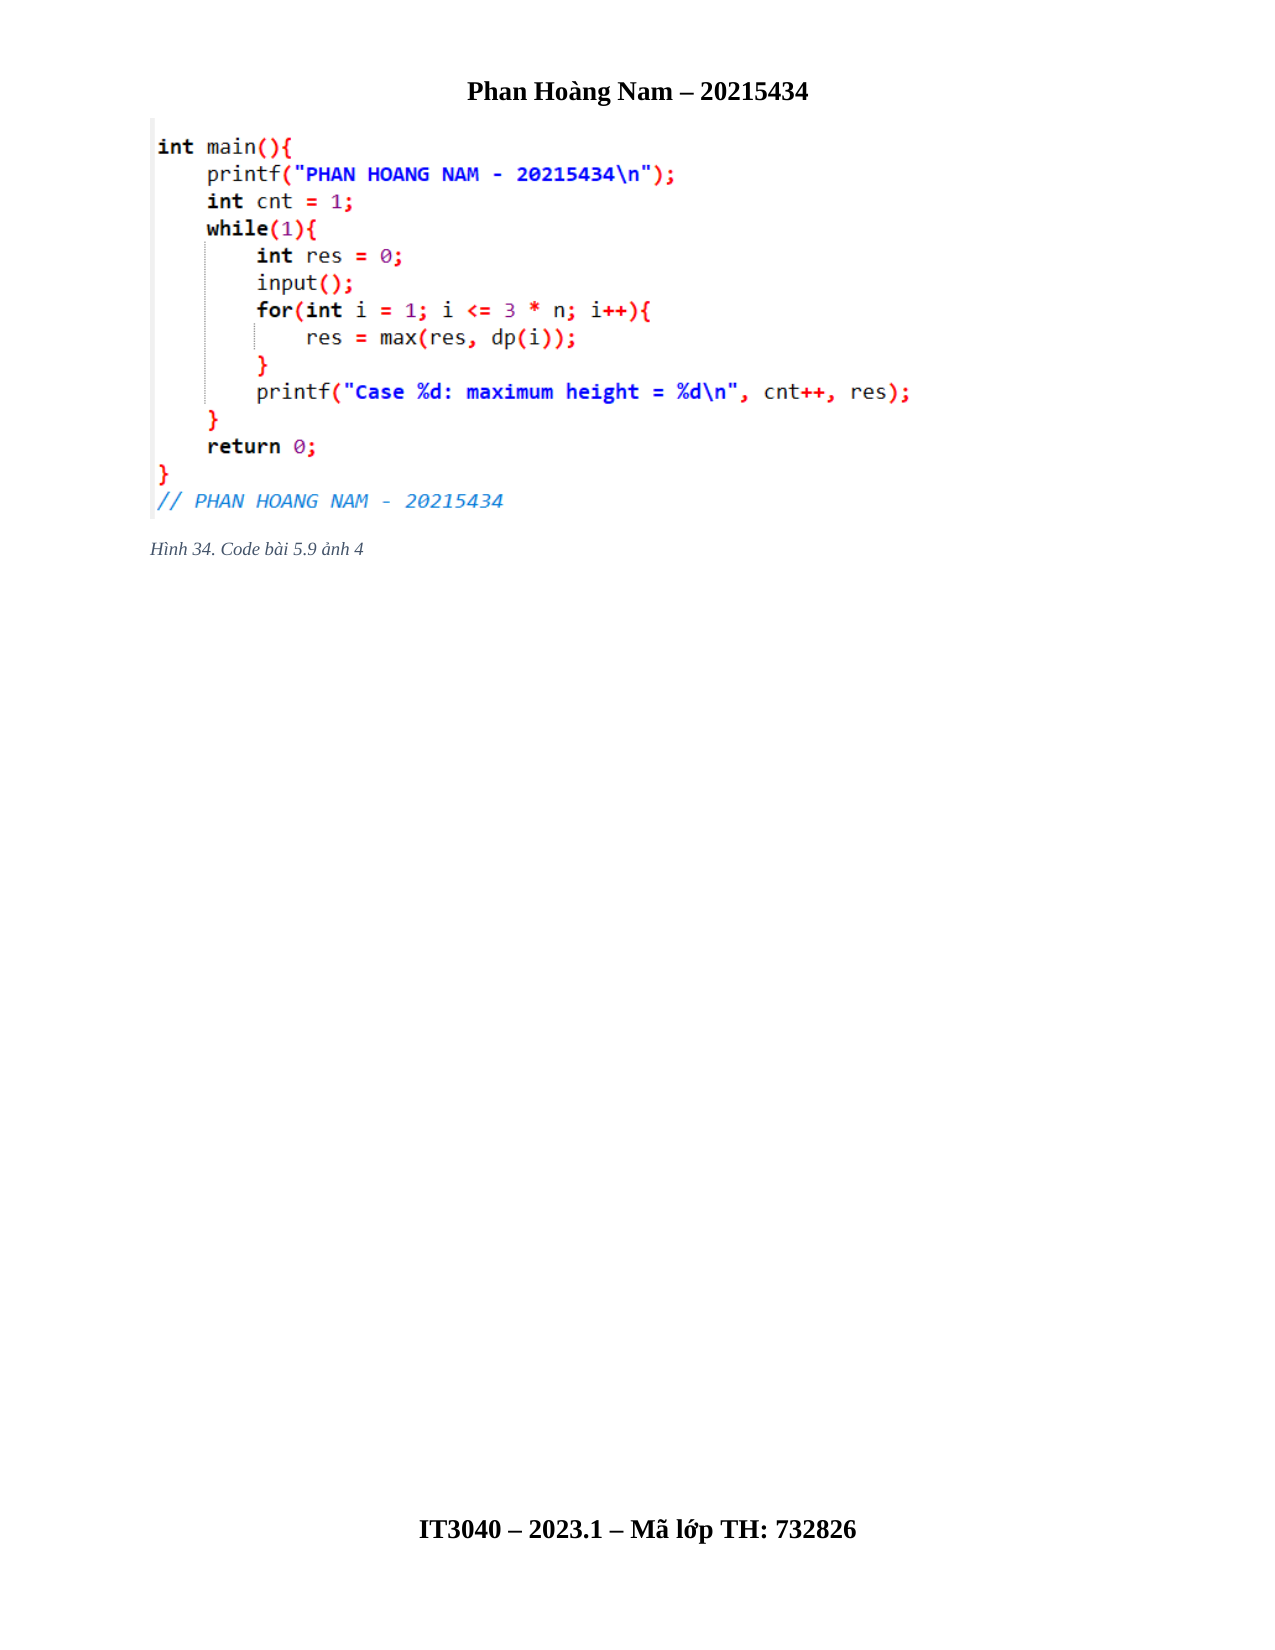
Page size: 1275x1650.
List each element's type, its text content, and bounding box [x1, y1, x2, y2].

picture [150, 118, 1125, 519]
